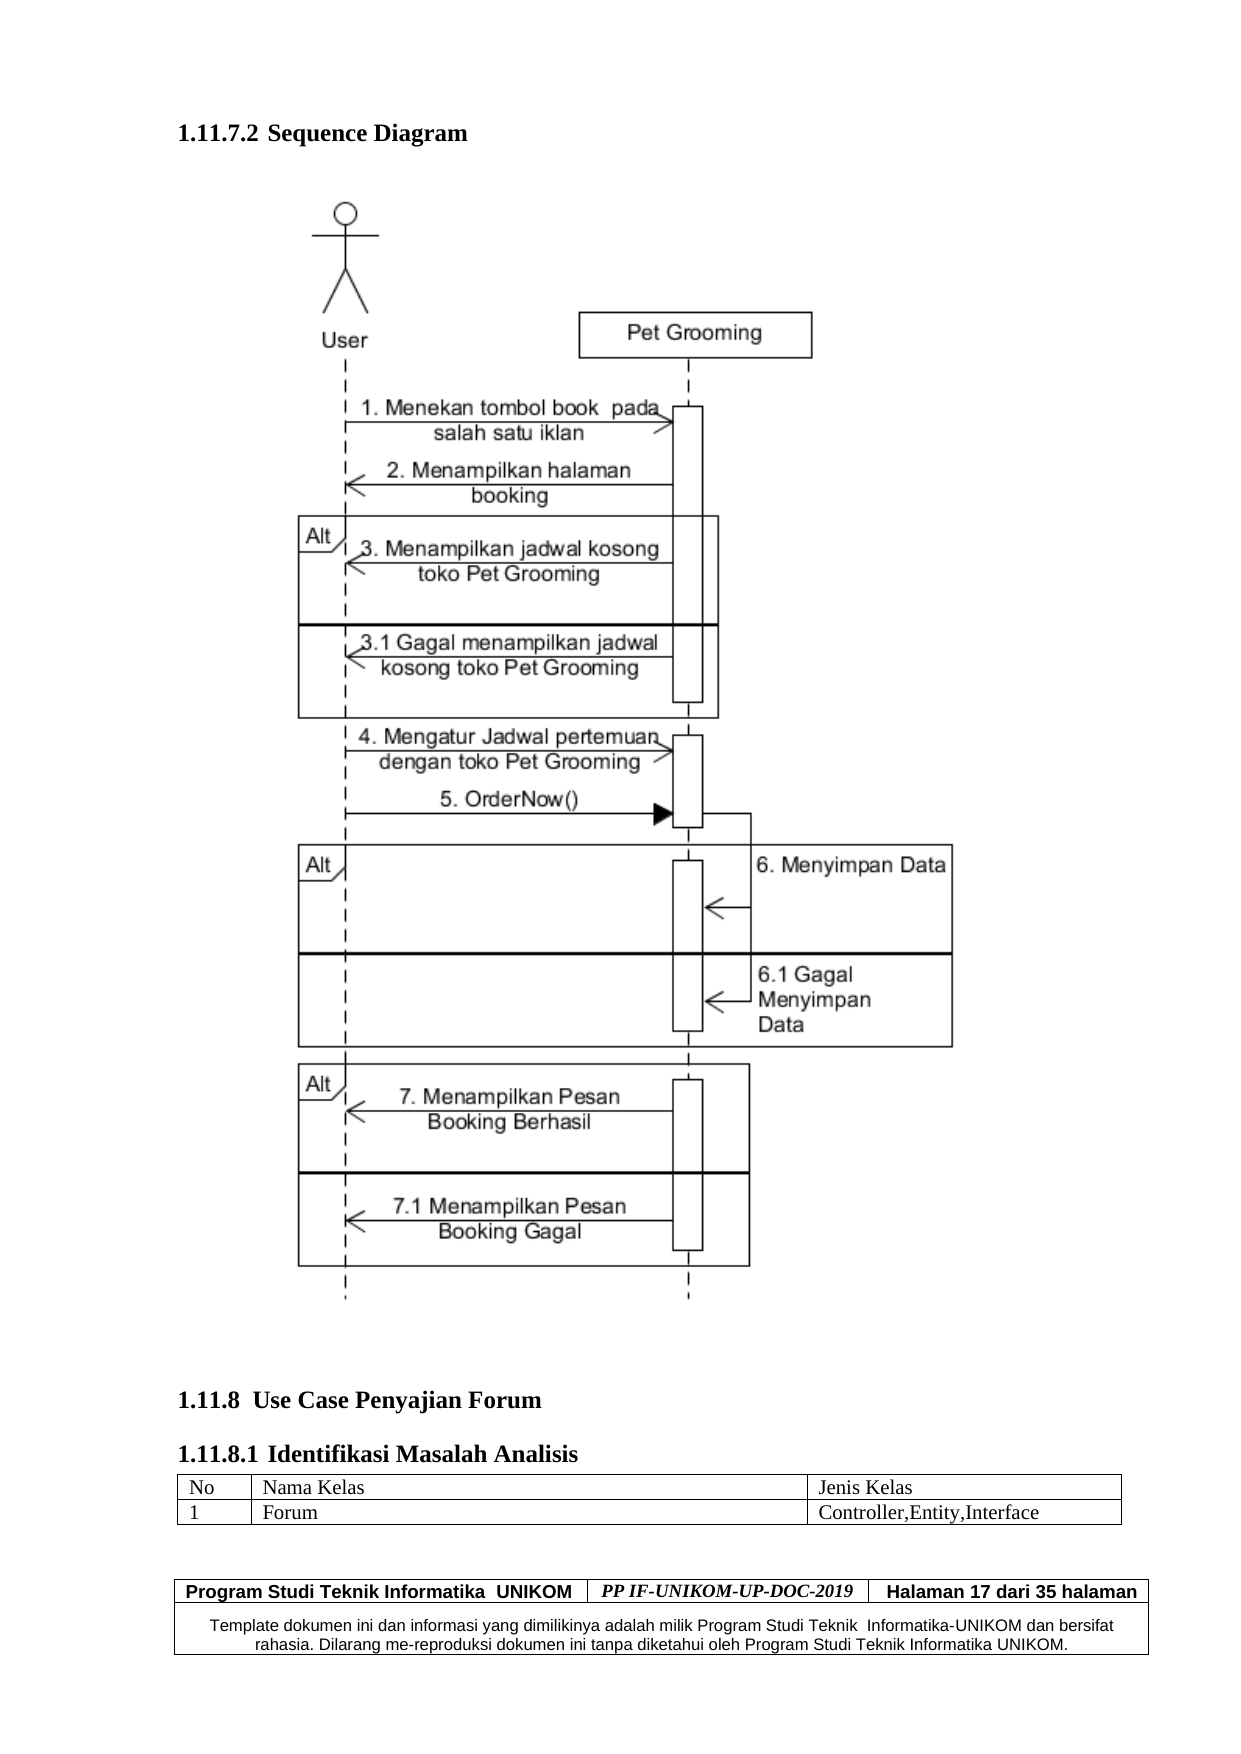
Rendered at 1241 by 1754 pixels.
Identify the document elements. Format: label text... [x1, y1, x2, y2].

table_header Jenis Kelas [808, 1475, 1121, 1499]
table_cell 1 [178, 1500, 251, 1524]
table_cell Controller,Entity,Interface [808, 1500, 1121, 1524]
picture [267, 171, 1000, 1361]
table_header Nama Kelas [252, 1475, 807, 1499]
table_header No [178, 1475, 251, 1499]
subtitle Sequence Diagram [177, 118, 1122, 147]
subtitle Use Case Penyajian Forum [177, 1385, 1122, 1414]
subtitle Identifikasi Masalah Analisis [177, 1439, 1122, 1468]
table_cell Forum [252, 1500, 807, 1524]
